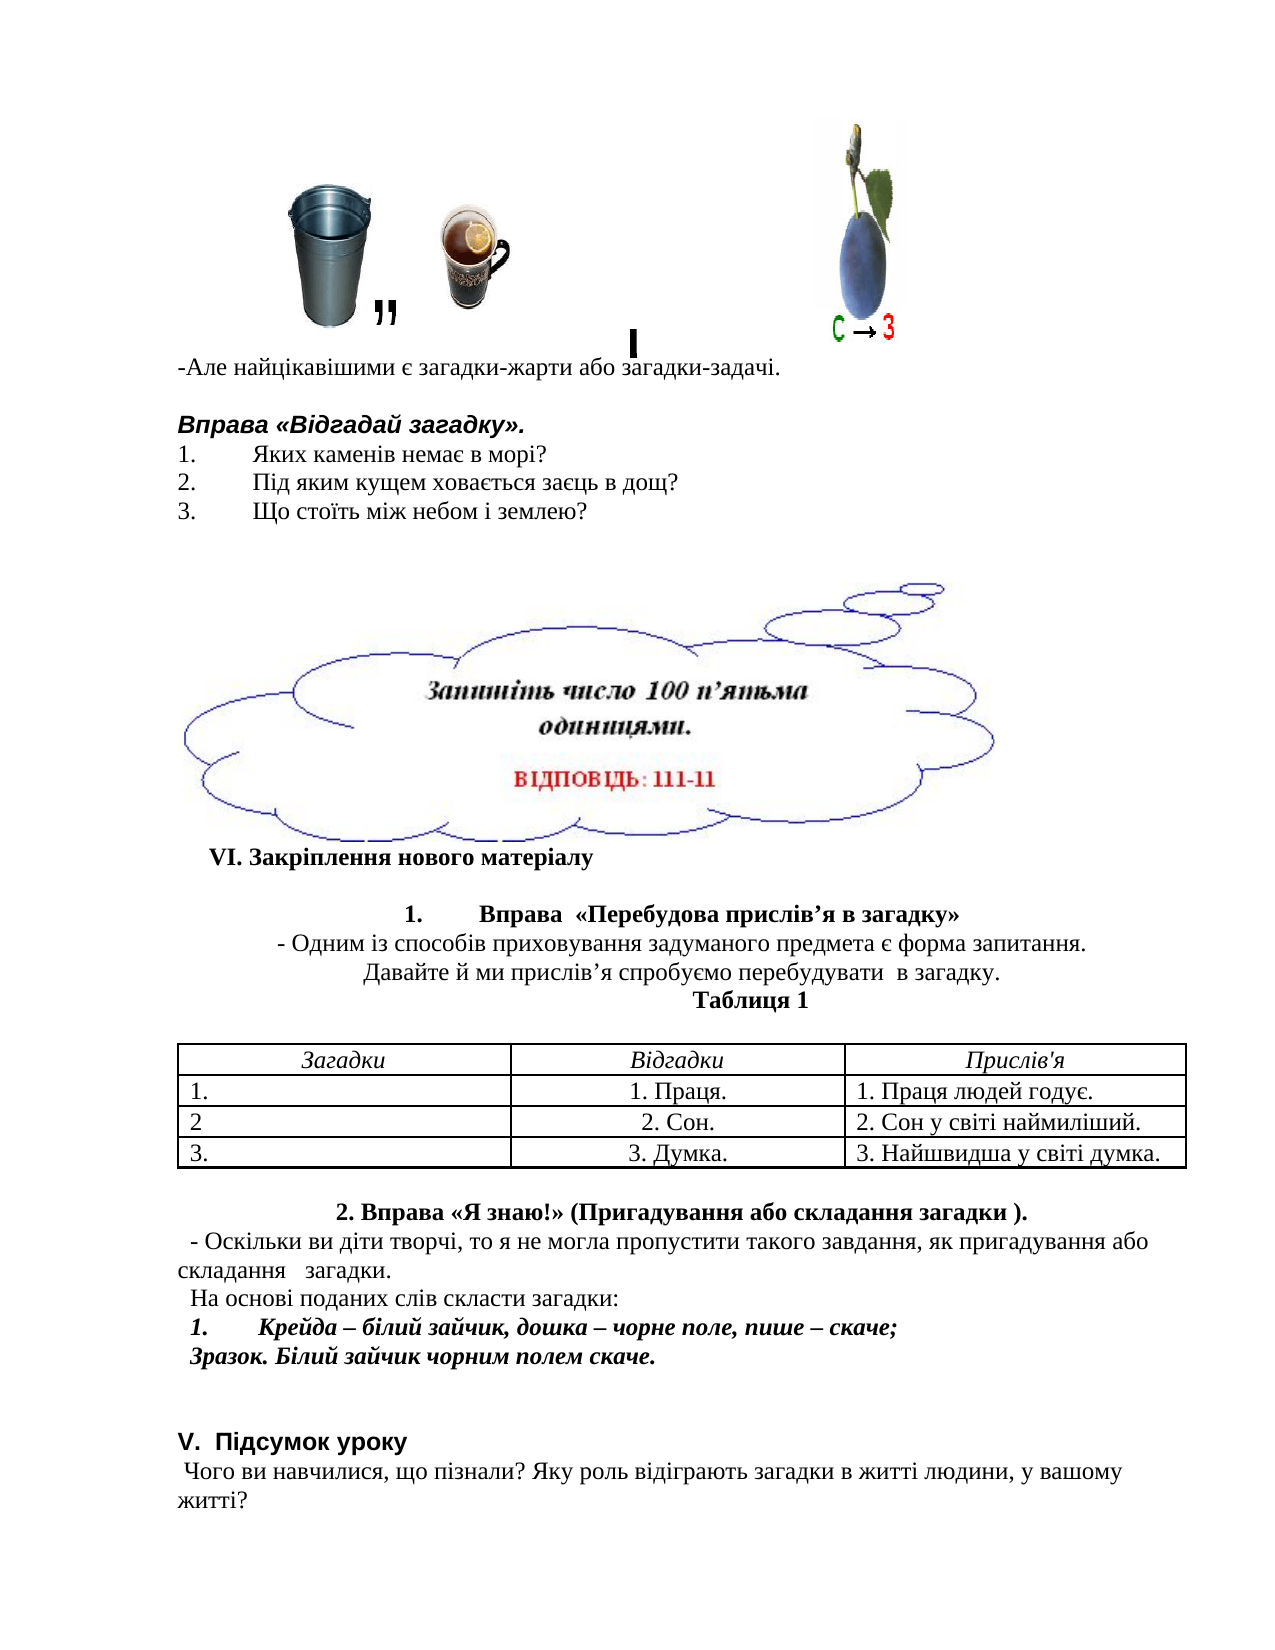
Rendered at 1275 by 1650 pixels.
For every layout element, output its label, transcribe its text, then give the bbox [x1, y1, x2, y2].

table_cell 1. Праця. [512, 1076, 844, 1105]
table_cell 3. Думка. [512, 1138, 844, 1166]
text 1. Крейда – білий зайчик, дошка – чорне поле, пише – скаче; [177, 1312, 1187, 1341]
table_header Прислів'я [846, 1045, 1185, 1074]
table_cell 3. [179, 1138, 510, 1166]
text Вправа «Відгадай загадку». [177, 410, 1187, 439]
list Що стоїть між небом і землею? [177, 496, 1187, 525]
list Вправа «Перебудова прислів’я в загадку» [177, 899, 1187, 928]
text Чого ви навчилися, що пізнали? Яку роль відіграють загадки в житті людини, у вашому житті? [177, 1456, 1187, 1513]
table_cell 1. Праця людей годує. [846, 1076, 1185, 1105]
table_cell 2. Сон. [512, 1107, 844, 1136]
text На основі поданих слів скласти загадки: [177, 1283, 1187, 1312]
picture [177, 176, 631, 353]
list Під яким кущем ховається заєць в дощ? [177, 467, 1187, 496]
table_cell 3. Найшвидша у світі думка. [846, 1138, 1185, 1166]
text -Але найцікавішими є загадки-жарти або загадки-задачі. [177, 352, 1187, 381]
table_cell 2. Сон у світі наймиліший. [846, 1107, 1185, 1136]
picture [183, 582, 995, 842]
text V. Підсумок уроку [177, 1427, 1187, 1456]
table_header Загадки [179, 1045, 510, 1074]
table_header Відгадки [512, 1045, 844, 1074]
picture [636, 118, 1115, 353]
list Яких каменів немає в морі? [177, 439, 1187, 467]
text Зразок. Білий зайчик чорним полем скаче. [177, 1341, 1187, 1370]
text - Одним із способів приховування задуманого предмета є форма запитання. Давайте й ми прислів’я спробуємо перебудувати в загадку. Таблиця 1 [177, 928, 1187, 1014]
text VI. Закріплення нового матеріалу [177, 842, 1187, 871]
text - Оскільки ви діти творчі, то я не могла пропустити такого завдання, як пригадування або складання загадки. [177, 1226, 1187, 1283]
table_cell 2 [179, 1107, 510, 1136]
table_cell 1. [179, 1076, 510, 1105]
text 2. Вправа «Я знаю!» (Пригадування або складання загадки ). [177, 1197, 1187, 1226]
